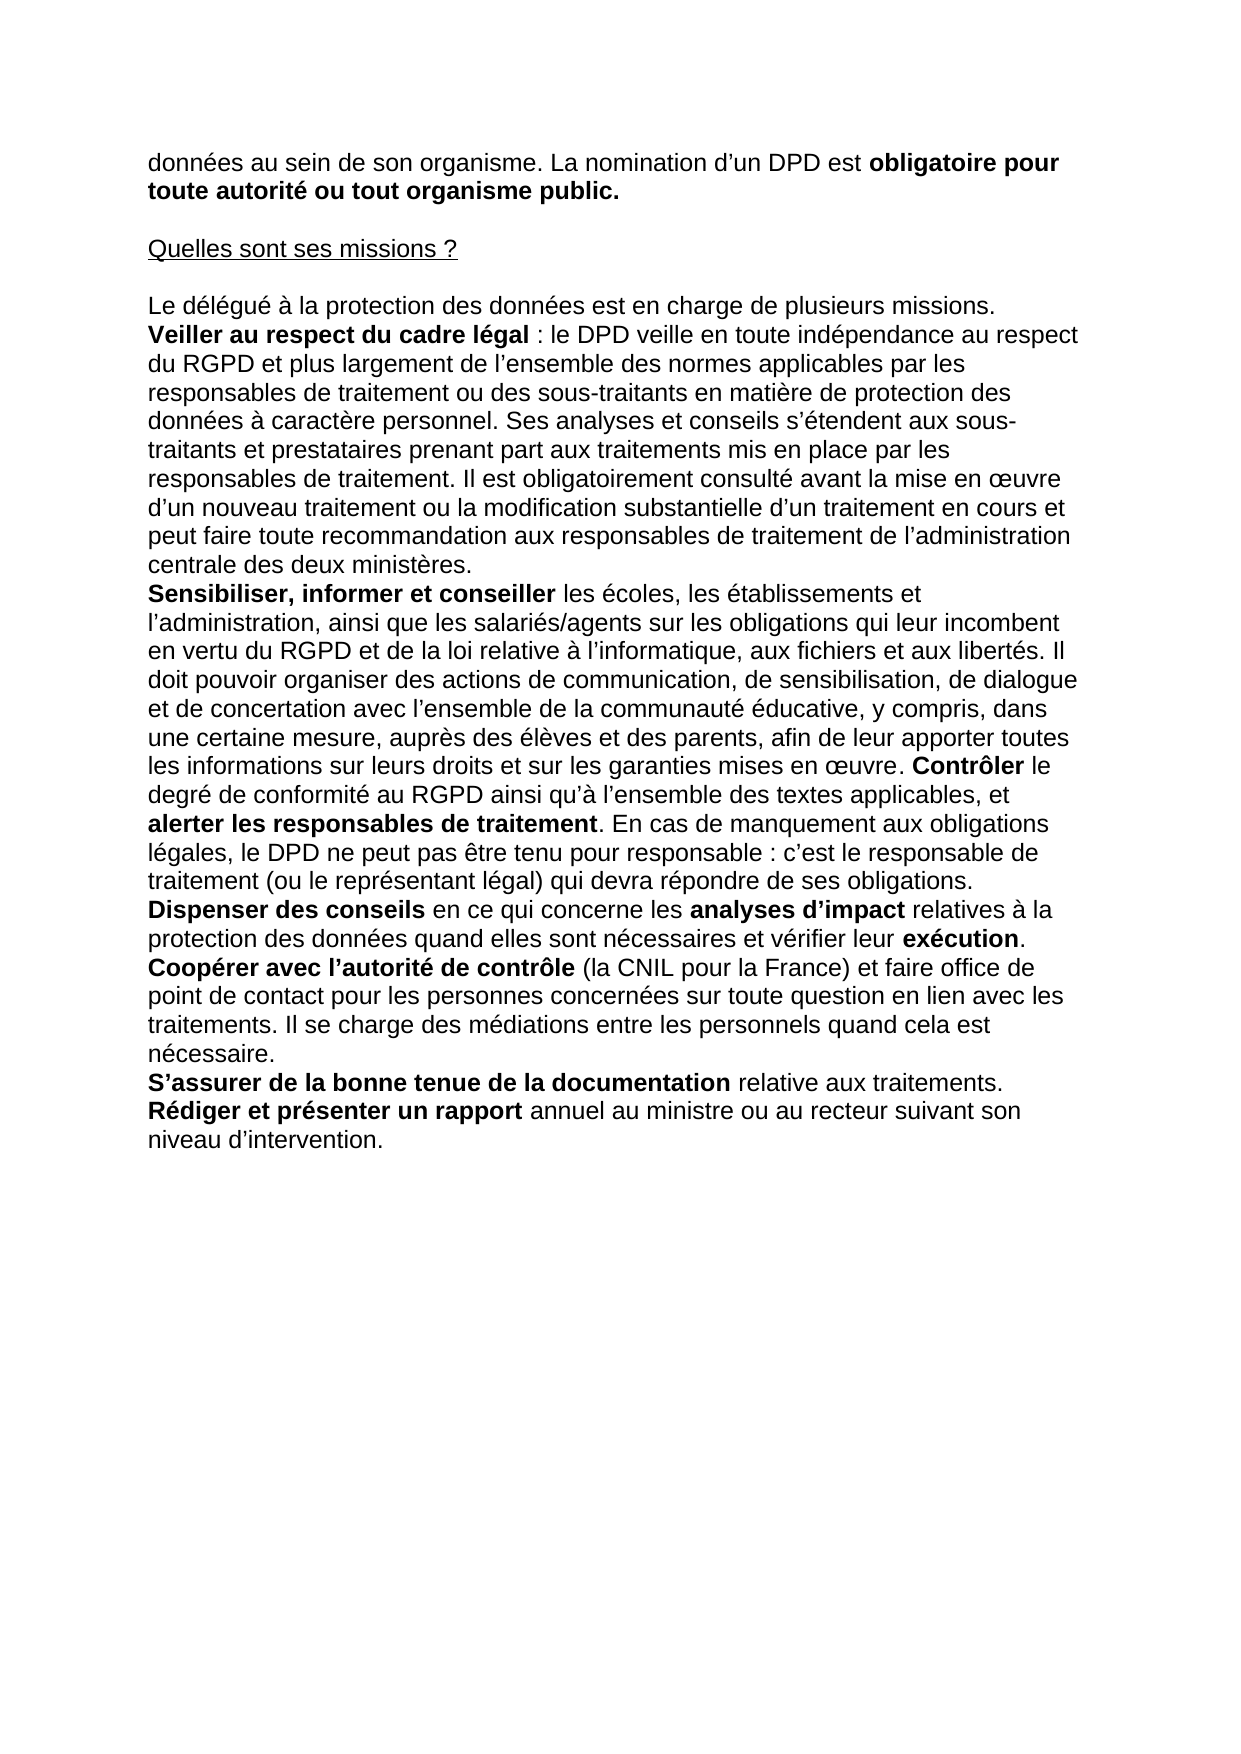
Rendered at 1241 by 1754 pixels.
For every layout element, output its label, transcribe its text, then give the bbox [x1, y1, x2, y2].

text Le délégué à la protection des données est en charge de plusieurs missions. Veiller au respect du cadre légal : le DPD veille en toute indépendance au respect du RGPD et plus largement de l’ensemble des normes applicables par les responsables de traitement ou des sous-traitants en matière de protection des données à caractère personnel. Ses analyses et conseils s’étendent aux sous-traitants et prestataires prenant part aux traitements mis en place par les responsables de traitement. Il est obligatoirement consulté avant la mise en œuvre d’un nouveau traitement ou la modification substantielle d’un traitement en cours et peut faire toute recommandation aux responsables de traitement de l’administration centrale des deux ministères. Sensibiliser, informer et conseiller les écoles, les établissements et l’administration, ainsi que les salariés/agents sur les obligations qui leur incombent en vertu du RGPD et de la loi relative à l’informatique, aux fichiers et aux libertés. Il doit pouvoir organiser des actions de communication, de sensibilisation, de dialogue et de concertation avec l’ensemble de la communauté éducative, y compris, dans une certaine mesure, auprès des élèves et des parents, afin de leur apporter toutes les informations sur leurs droits et sur les garanties mises en œuvre. Contrôler le degré de conformité au RGPD ainsi qu’à l’ensemble des textes applicables, et alerter les responsables de traitement. En cas de manquement aux obligations légales, le DPD ne peut pas être tenu pour responsable : c’est le responsable de traitement (ou le représentant légal) qui devra répondre de ses obligations. Dispenser des conseils en ce qui concerne les analyses d’impact relatives à la protection des données quand elles sont nécessaires et vérifier leur exécution. Coopérer avec l’autorité de contrôle (la CNIL pour la France) et faire office de point de contact pour les personnes concernées sur toute question en lien avec les traitements. Il se charge des médiations entre les personnels quand cela est nécessaire. S’assurer de la bonne tenue de la documentation relative aux traitements. Rédiger et présenter un rapport annuel au ministre ou au recteur suivant son niveau d’intervention. [148, 291, 1093, 1154]
text Quelles sont ses missions ? [148, 234, 1093, 263]
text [148, 148, 1093, 205]
